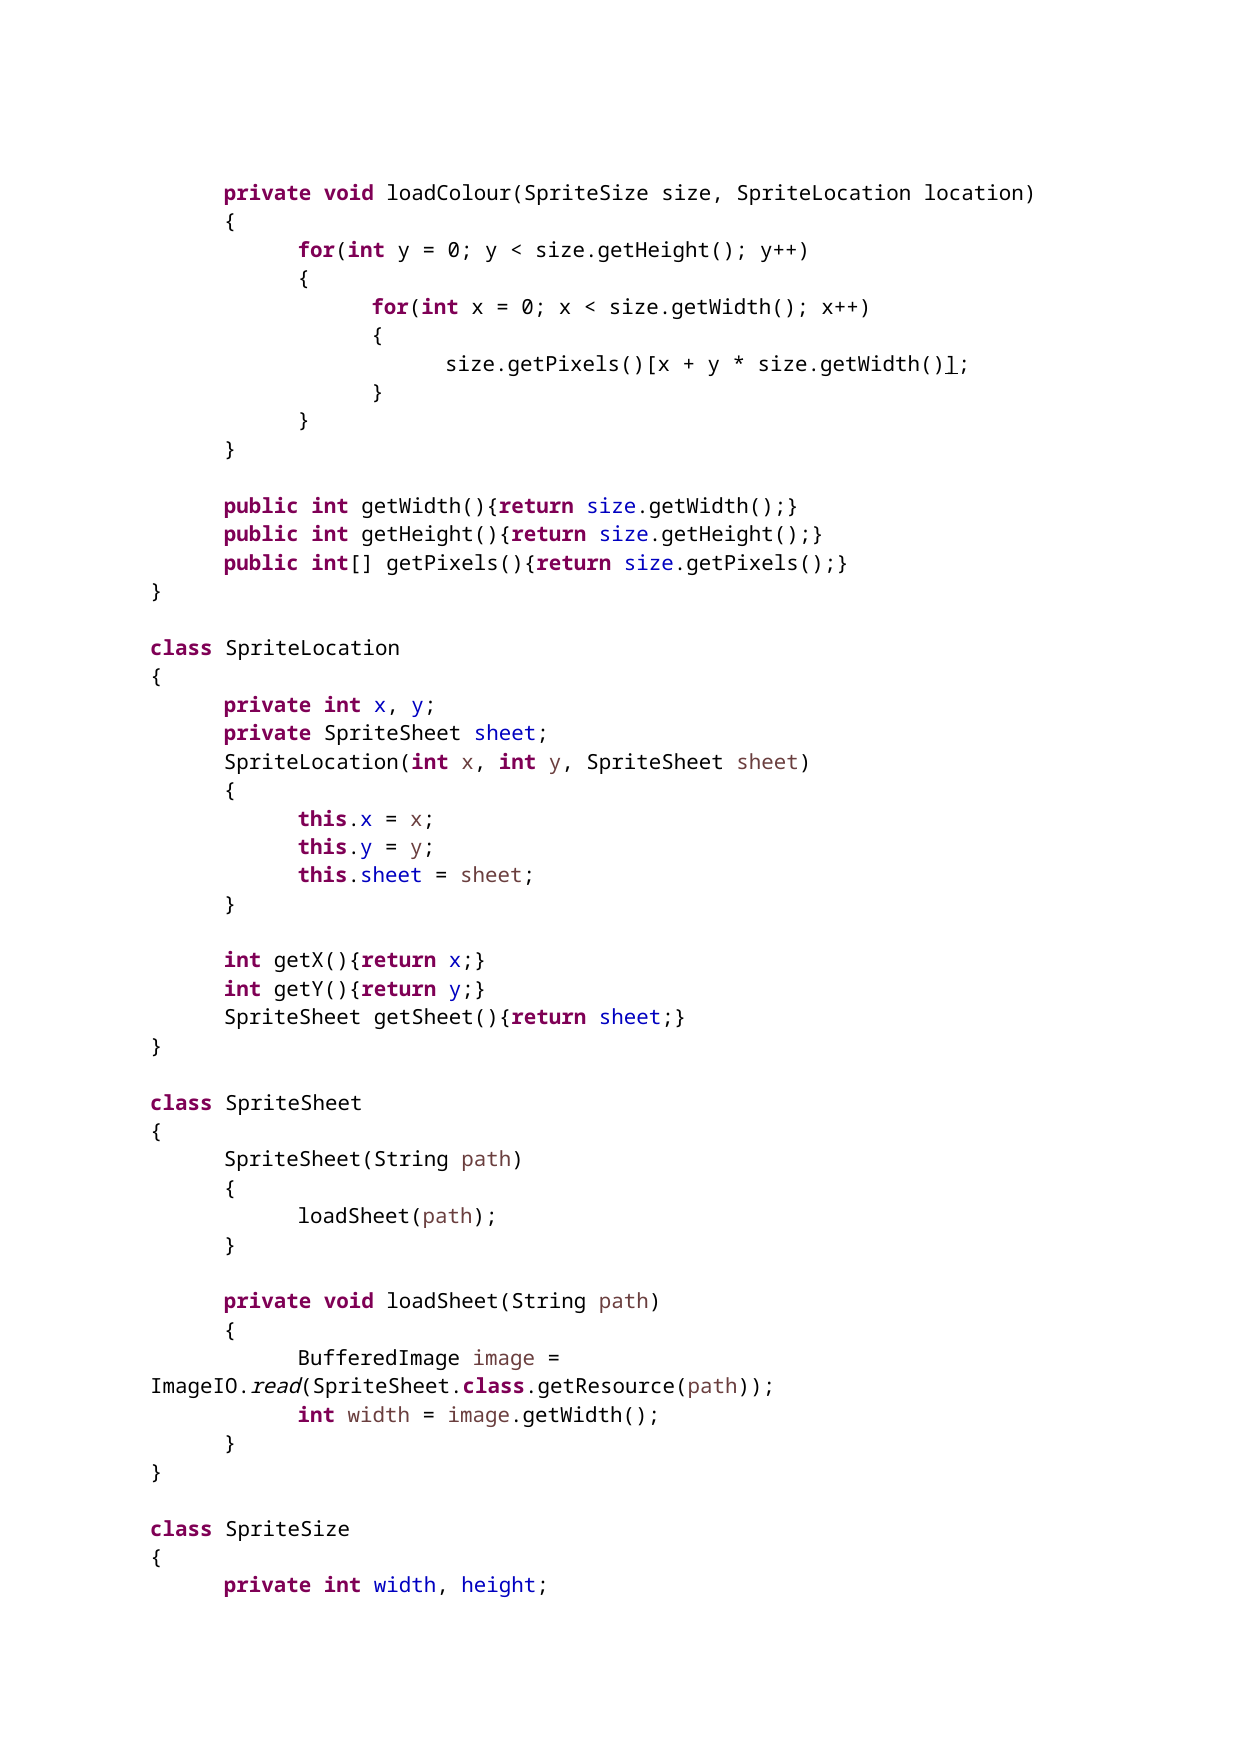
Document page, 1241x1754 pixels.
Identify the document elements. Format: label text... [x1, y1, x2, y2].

text int width = image.getWidth(); [150, 1400, 1090, 1428]
text size.getPixels()[x + y * size.getWidth()]; [150, 349, 1090, 377]
text } [150, 1031, 1090, 1059]
text this.y = y; [150, 832, 1090, 861]
text for(int y = 0; y < size.getHeight(); y++) [150, 235, 1090, 263]
text BufferedImage image = ImageIO.read(SpriteSheet.class.getResource(path)); [150, 1343, 1090, 1400]
text class SpriteSize [150, 1514, 1090, 1542]
text private int width, height; [150, 1571, 1090, 1599]
text } [150, 889, 1090, 917]
text { [150, 1315, 1090, 1343]
text { [150, 1173, 1090, 1201]
text for(int x = 0; x < size.getWidth(); x++) [150, 292, 1090, 320]
text { [150, 263, 1090, 292]
text class SpriteSheet [150, 1088, 1090, 1116]
text SpriteLocation(int x, int y, SpriteSheet sheet) [150, 747, 1090, 775]
text private int x, y; [150, 690, 1090, 718]
text } [150, 377, 1090, 406]
text private SpriteSheet sheet; [150, 718, 1090, 747]
text } [150, 1457, 1090, 1485]
text } [150, 1230, 1090, 1258]
text } [150, 434, 1090, 462]
text { [150, 1116, 1090, 1144]
text SpriteSheet getSheet(){return sheet;} [150, 1002, 1090, 1031]
text { [150, 320, 1090, 349]
text private void loadSheet(String path) [150, 1286, 1090, 1315]
text public int getHeight(){return size.getHeight();} [150, 519, 1090, 548]
text SpriteSheet(String path) [150, 1144, 1090, 1173]
text int getY(){return y;} [150, 974, 1090, 1002]
text public int getWidth(){return size.getWidth();} [150, 491, 1090, 519]
text loadSheet(path); [150, 1201, 1090, 1230]
text this.x = x; [150, 804, 1090, 832]
text } [150, 576, 1090, 604]
text { [150, 1542, 1090, 1571]
text class SpriteLocation [150, 633, 1090, 661]
text { [150, 661, 1090, 690]
text private void loadColour(SpriteSize size, SpriteLocation location) [150, 178, 1090, 206]
text { [150, 206, 1090, 235]
text int getX(){return x;} [150, 945, 1090, 974]
text { [150, 775, 1090, 804]
text } [150, 1428, 1090, 1457]
text public int[] getPixels(){return size.getPixels();} [150, 548, 1090, 576]
text } [150, 406, 1090, 434]
text this.sheet = sheet; [150, 861, 1090, 889]
